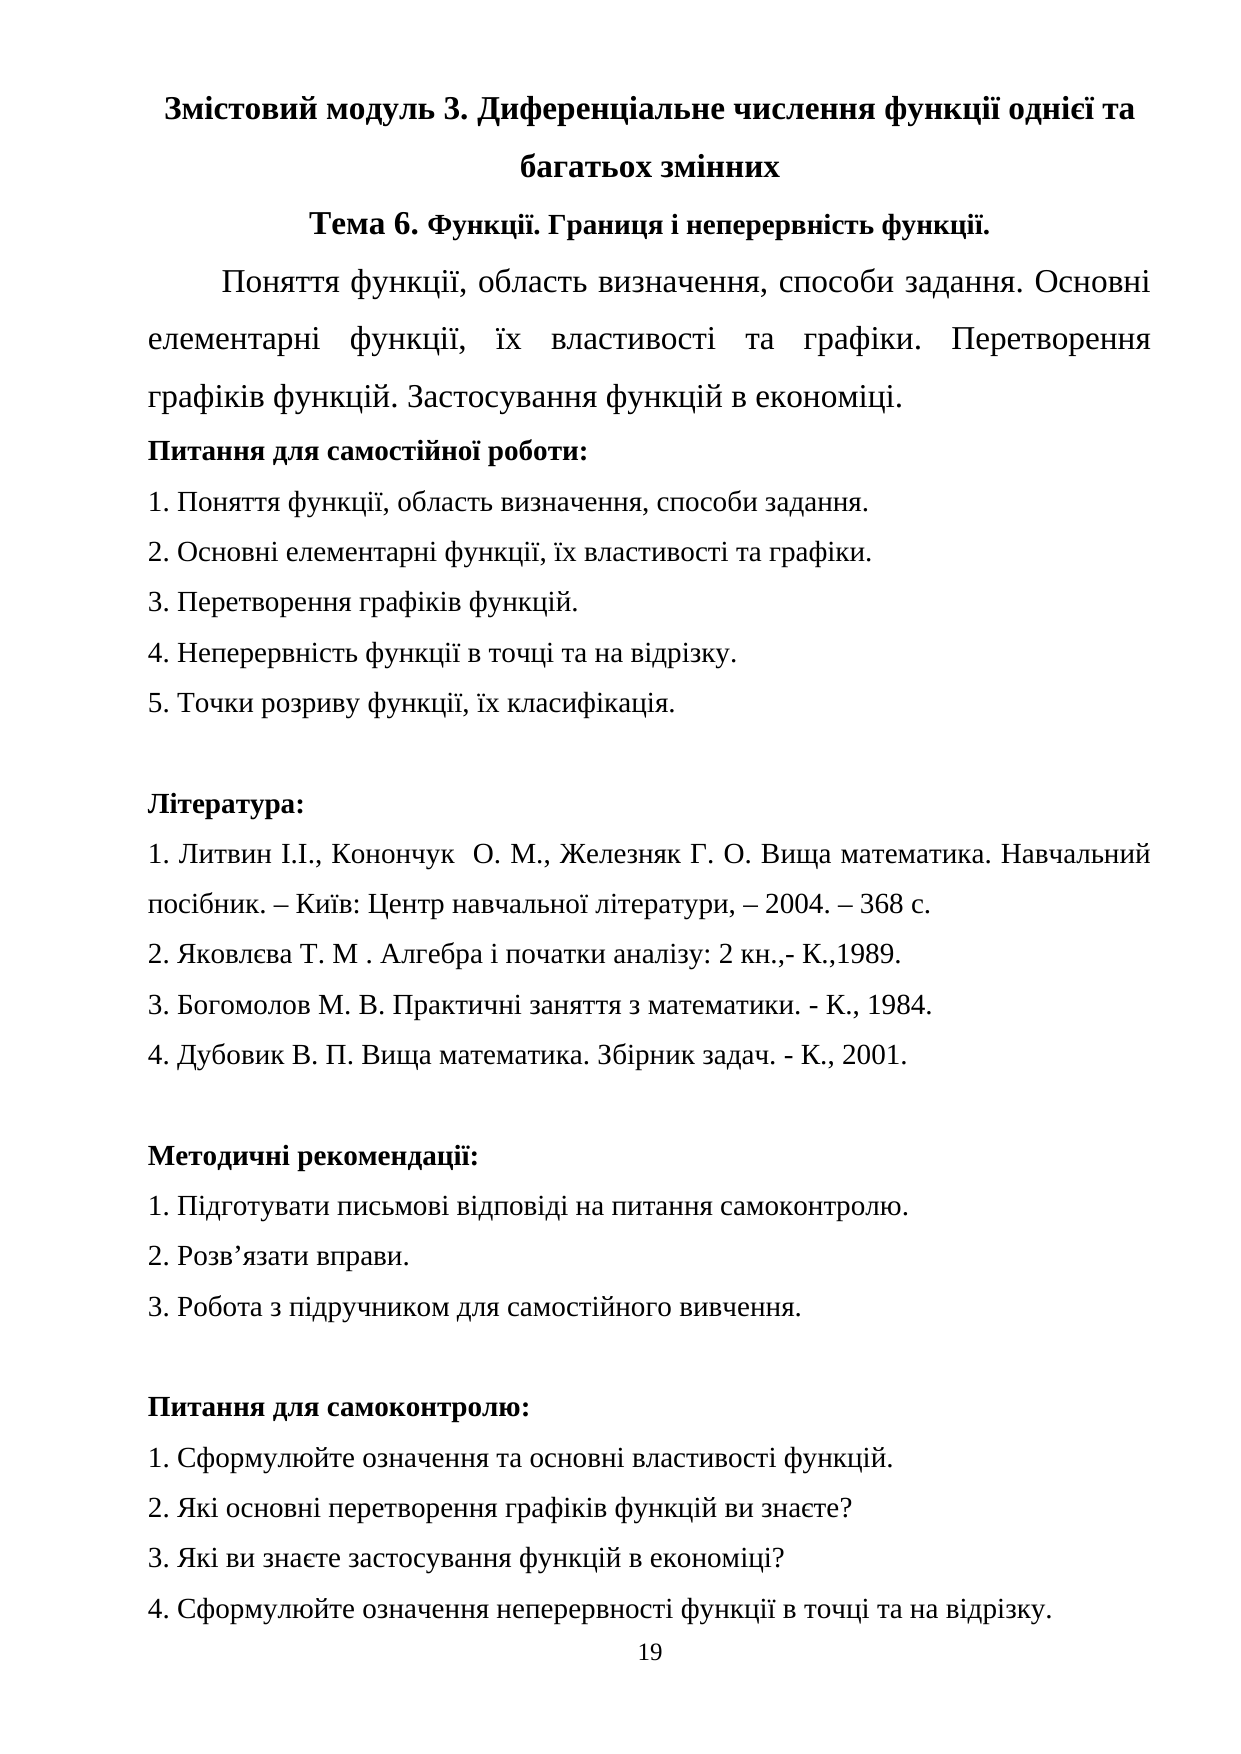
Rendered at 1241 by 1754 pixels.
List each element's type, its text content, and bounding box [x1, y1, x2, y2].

text Питання для самоконтролю: [148, 1389, 1152, 1423]
text Тема 6. Функції. Границя і неперервність функції. [148, 203, 1152, 242]
text 1. Сформулюйте означення та основні властивості функцій. [148, 1440, 1152, 1473]
text 1. Поняття функції, область визначення, способи задання. [148, 484, 1152, 517]
text 2. Які основні перетворення графіків функцій ви знаєте? [148, 1490, 1152, 1524]
text Поняття функції, область визначення, способи задання. Основні елементарні функції, їх властивості та графіки. Перетворення графіків функцій. Застосування функцій в економіці. [148, 261, 1152, 414]
text 3. Богомолов М. В. Практичні заняття з математики. - К., 1984. [148, 987, 1152, 1021]
text Методичні рекомендації: [148, 1138, 1152, 1171]
text 3. Перетворення графіків функцій. [148, 584, 1152, 618]
text 3. Які ви знаєте застосування функцій в економіці? [148, 1540, 1152, 1574]
text 4. Неперервність функції в точці та на відрізку. [148, 635, 1152, 668]
text 4. Сформулюйте означення неперервності функції в точці та на відрізку. [148, 1591, 1152, 1624]
text 2. Яковлєва Т. М . Алгебра і початки аналізу: 2 кн.,- К.,1989. [148, 937, 1152, 970]
text 5. Точки розриву функції, їх класифікація. [148, 685, 1152, 719]
text Питання для самостійної роботи: [148, 433, 1152, 467]
text 2. Розв’язати вправи. [148, 1238, 1152, 1272]
text 2. Основні елементарні функції, їх властивості та графіки. [148, 534, 1152, 568]
text Змістовий модуль 3. Диференціальне числення функції однієї та багатьох змінних [148, 88, 1152, 184]
text 4. Дубовик В. П. Вища математика. Збірник задач. - К., 2001. [148, 1037, 1152, 1071]
text Література: [148, 786, 1152, 819]
text 1. Литвин І.І., Конончук О. М., Железняк Г. О. Вища математика. Навчальний посібник. – Київ: Центр навчальної літератури, – 2004. – 368 с. [148, 836, 1152, 920]
text 3. Робота з підручником для самостійного вивчення. [148, 1289, 1152, 1322]
text 1. Підготувати письмові відповіді на питання самоконтролю. [148, 1188, 1152, 1222]
